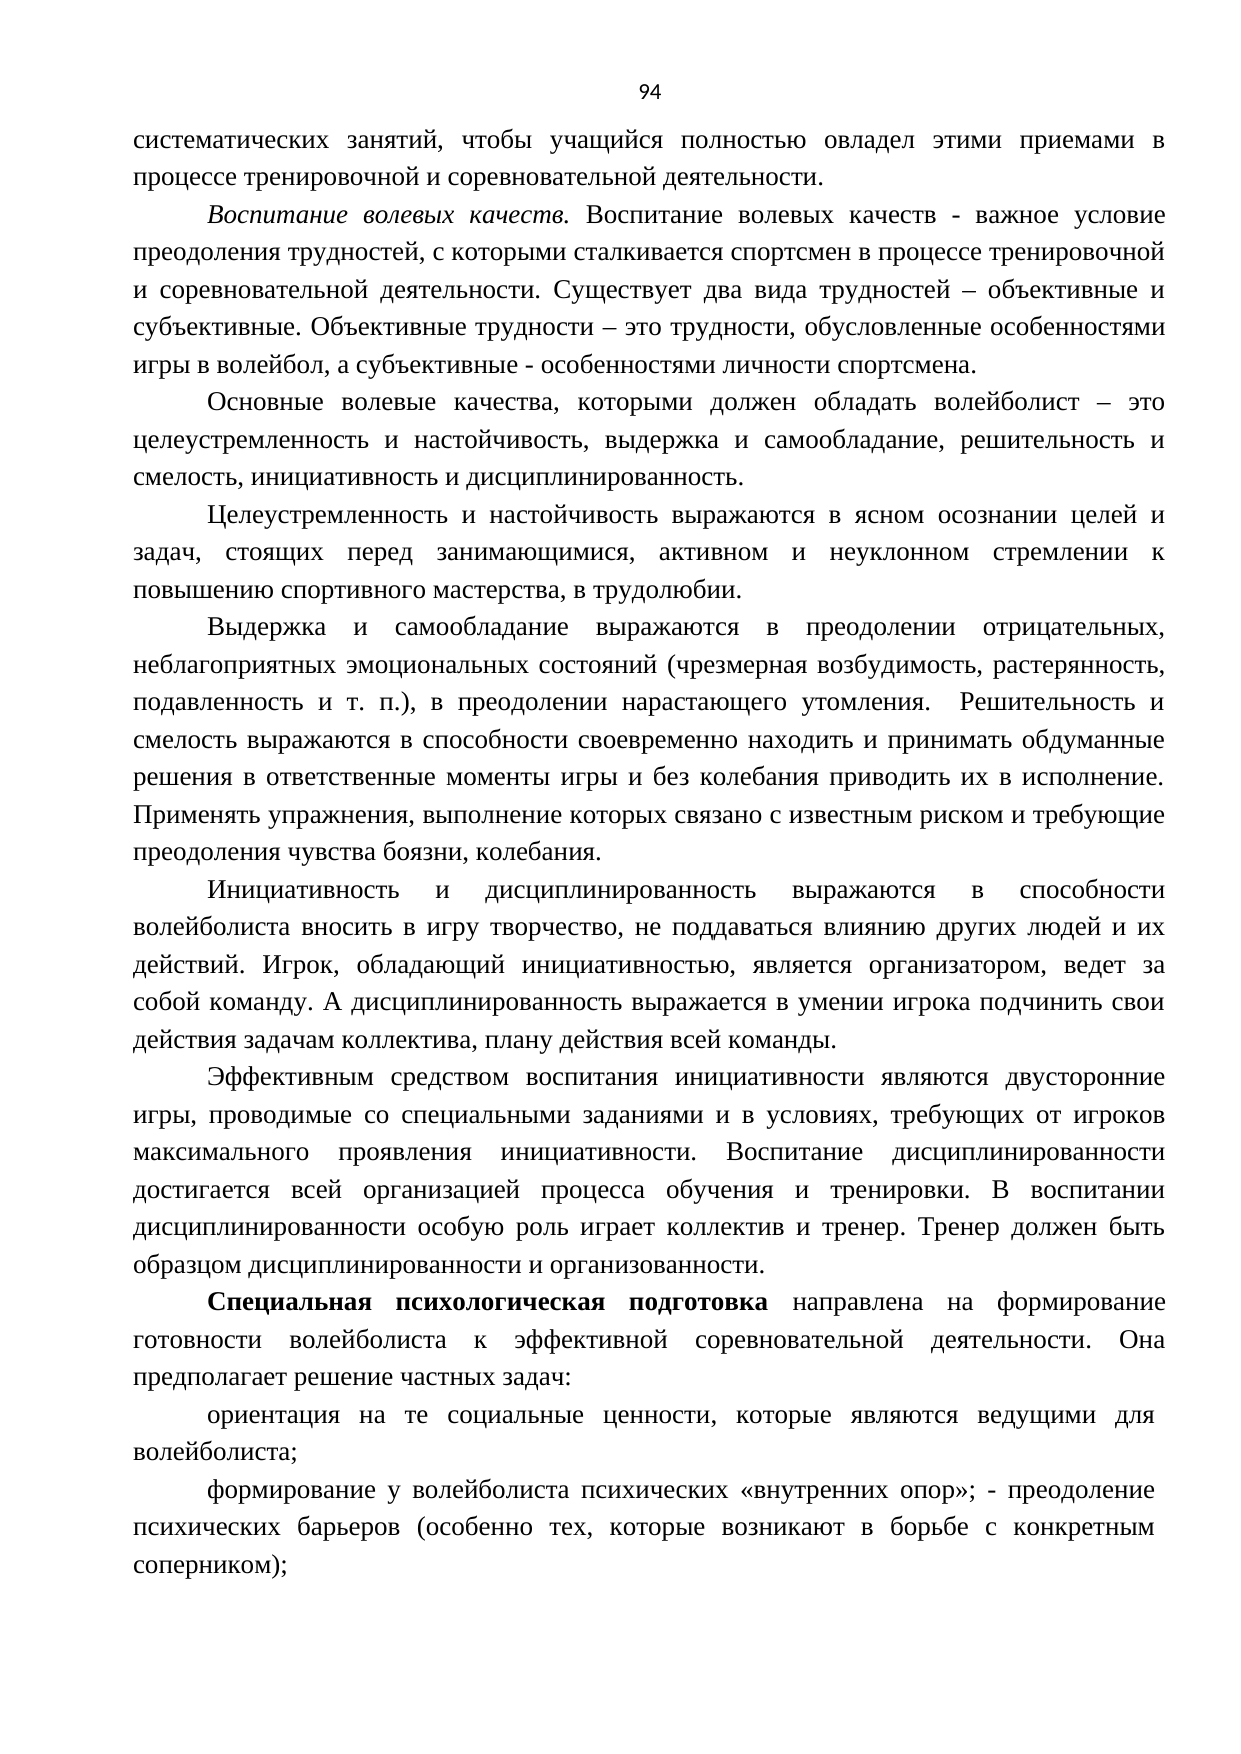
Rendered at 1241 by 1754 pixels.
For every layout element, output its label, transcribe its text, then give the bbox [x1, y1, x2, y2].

text Воспитание волевых качеств. Воспитание волевых качеств - важное условие преодоления трудностей, с которыми сталкивается спортсмен в процессе тренировочной и соревновательной деятельности. Существует два вида трудностей – объективные и субъективные. Объективные трудности – это трудности, обусловленные особенностями игры в волейбол, а субъективные - особенностями личности спортсмена. [133, 193, 1166, 381]
text Основные волевые качества, которыми должен обладать волейболист – это целеустремленность и настойчивость, выдержка и самообладание, решительность и смелость, инициативность и дисциплинированность. [133, 381, 1166, 493]
text Целеустремленность и настойчивость выражаются в ясном осознании целей и задач, стоящих перед занимающимися, активном и неуклонном стремлении к повышению спортивного мастерства, в трудолюбии. [133, 493, 1166, 606]
text формирование у волейболиста психических «внутренних опор»; - преодоление психических барьеров (особенно тех, которые возникают в борьбе с конкретным соперником); [133, 1468, 1156, 1581]
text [133, 118, 1166, 193]
text Эффективным средством воспитания инициативности являются двусторонние игры, проводимые со специальными заданиями и в условиях, требующих от игроков максимального проявления инициативности. Воспитание дисциплинированности достигается всей организацией процесса обучения и тренировки. В воспитании дисциплинированности особую роль играет коллектив и тренер. Тренер должен быть образцом дисциплинированности и организованности. [133, 1056, 1166, 1281]
text Специальная психологическая подготовка направлена на формирование готовности волейболиста к эффективной соревновательной деятельности. Она предполагает решение частных задач: [133, 1281, 1166, 1393]
text ориентация на те социальные ценности, которые являются ведущими для волейболиста; [133, 1393, 1156, 1468]
text Выдержка и самообладание выражаются в преодолении отрицательных, неблагоприятных эмоциональных состояний (чрезмерная возбудимость, растерянность, подавленность и т. п.), в преодолении нарастающего утомления. Решительность и смелость выражаются в способности своевременно находить и принимать обдуманные решения в ответственные моменты игры и без колебания приводить их в исполнение. Применять упражнения, выполнение которых связано с известным риском и требующие преодоления чувства боязни, колебания. [133, 606, 1166, 868]
text Инициативность и дисциплинированность выражаются в способности волейболиста вносить в игру творчество, не поддаваться влиянию других людей и их действий. Игрок, обладающий инициативностью, является организатором, ведет за собой команду. А дисциплинированность выражается в умении игрока подчинить свои действия задачам коллектива, плану действия всей команды. [133, 868, 1166, 1056]
